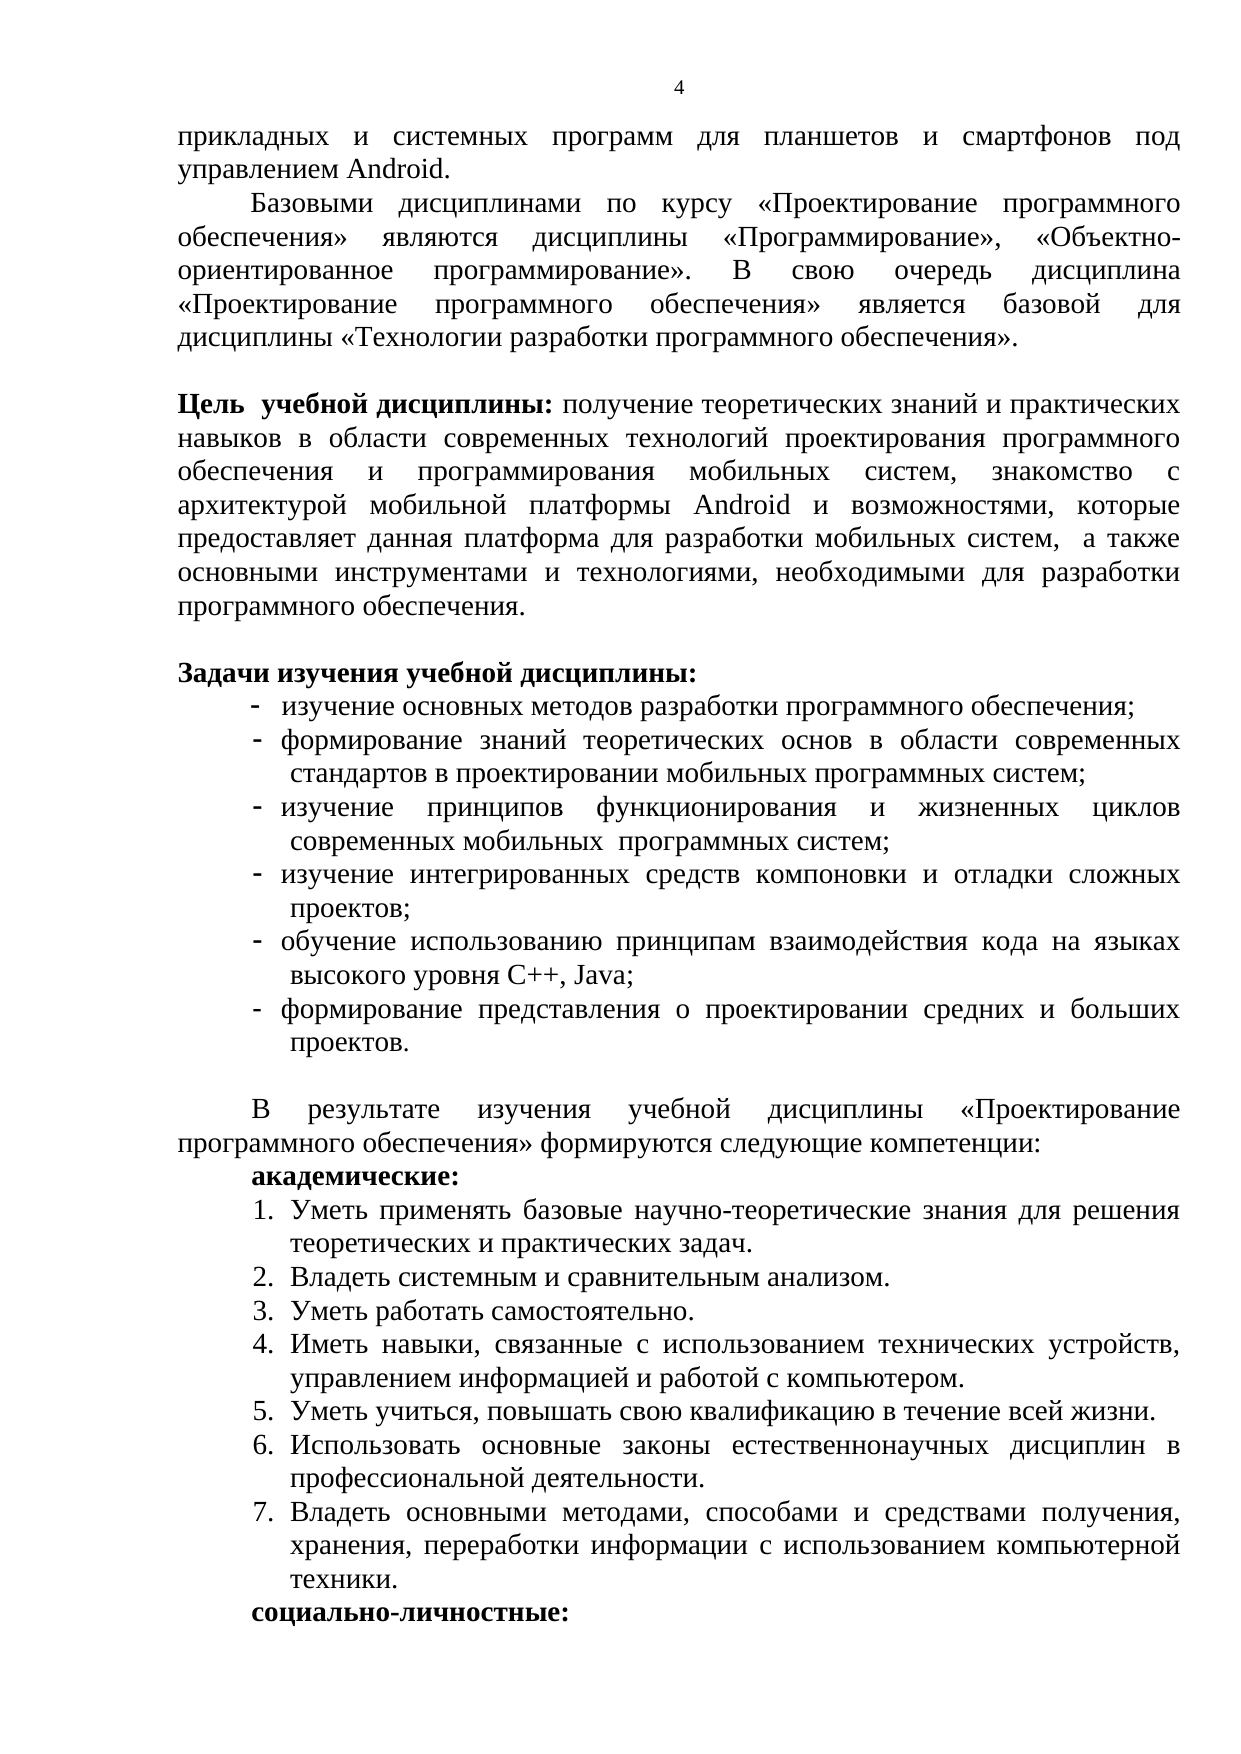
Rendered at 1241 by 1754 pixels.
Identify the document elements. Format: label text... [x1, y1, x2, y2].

list изучение интегрированных средств компоновки и отладки сложных проектов; [252, 856, 1181, 923]
text Цель учебной дисциплины: получение теоретических знаний и практических навыков в области современных технологий проектирования программного обеспечения и программирования мобильных систем, знакомство с архитектурой мобильной платформы Android и возможностями, которые предоставляет данная платформа для разработки мобильных систем, а также основными инструментами и технологиями, необходимыми для разработки программного обеспечения. [177, 386, 1181, 621]
list Владеть системным и сравнительным анализом. [252, 1259, 1181, 1293]
list Владеть основными методами, способами и средствами получения, хранения, переработки информации с использованием компьютерной техники. [252, 1494, 1181, 1594]
text академические: [251, 1158, 1181, 1192]
list обучение использованию принципам взаимодействия кода на языках высокого уровня С++, Java; [252, 923, 1181, 991]
text В результате изучения учебной дисциплины «Проектирование программного обеспечения» формируются следующие компетенции: [177, 1091, 1181, 1158]
text Базовыми дисциплинами по курсу «Проектирование программного обеспечения» являются дисциплины «Программирование», «Объектно-ориентированное программирование». В свою очередь дисциплина «Проектирование программного обеспечения» является базовой для дисциплины «Технологии разработки программного обеспечения». [177, 185, 1181, 353]
list Уметь работать самостоятельно. [252, 1293, 1181, 1326]
list Использовать основные законы естественнонаучных дисциплин в профессиональной деятельности. [252, 1427, 1181, 1494]
list Иметь навыки, связанные с использованием технических устройств, управлением информацией и работой с компьютером. [252, 1326, 1181, 1393]
list формирование знаний теоретических основ в области современных стандартов в проектировании мобильных программных систем; [252, 722, 1181, 789]
list изучение принципов функционирования и жизненных циклов современных мобильных программных систем; [252, 789, 1181, 856]
list Уметь учиться, повышать свою квалификацию в течение всей жизни. [252, 1393, 1181, 1427]
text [177, 118, 1181, 185]
list изучение основных методов разработки программного обеспечения; [250, 688, 1181, 722]
text Задачи изучения учебной дисциплины: [177, 655, 1181, 688]
list Уметь применять базовые научно-теоретические знания для решения теоретических и практических задач. [252, 1192, 1181, 1259]
list формирование представления о проектировании средних и больших проектов. [252, 991, 1181, 1058]
text социально-личностные: [251, 1594, 1181, 1628]
